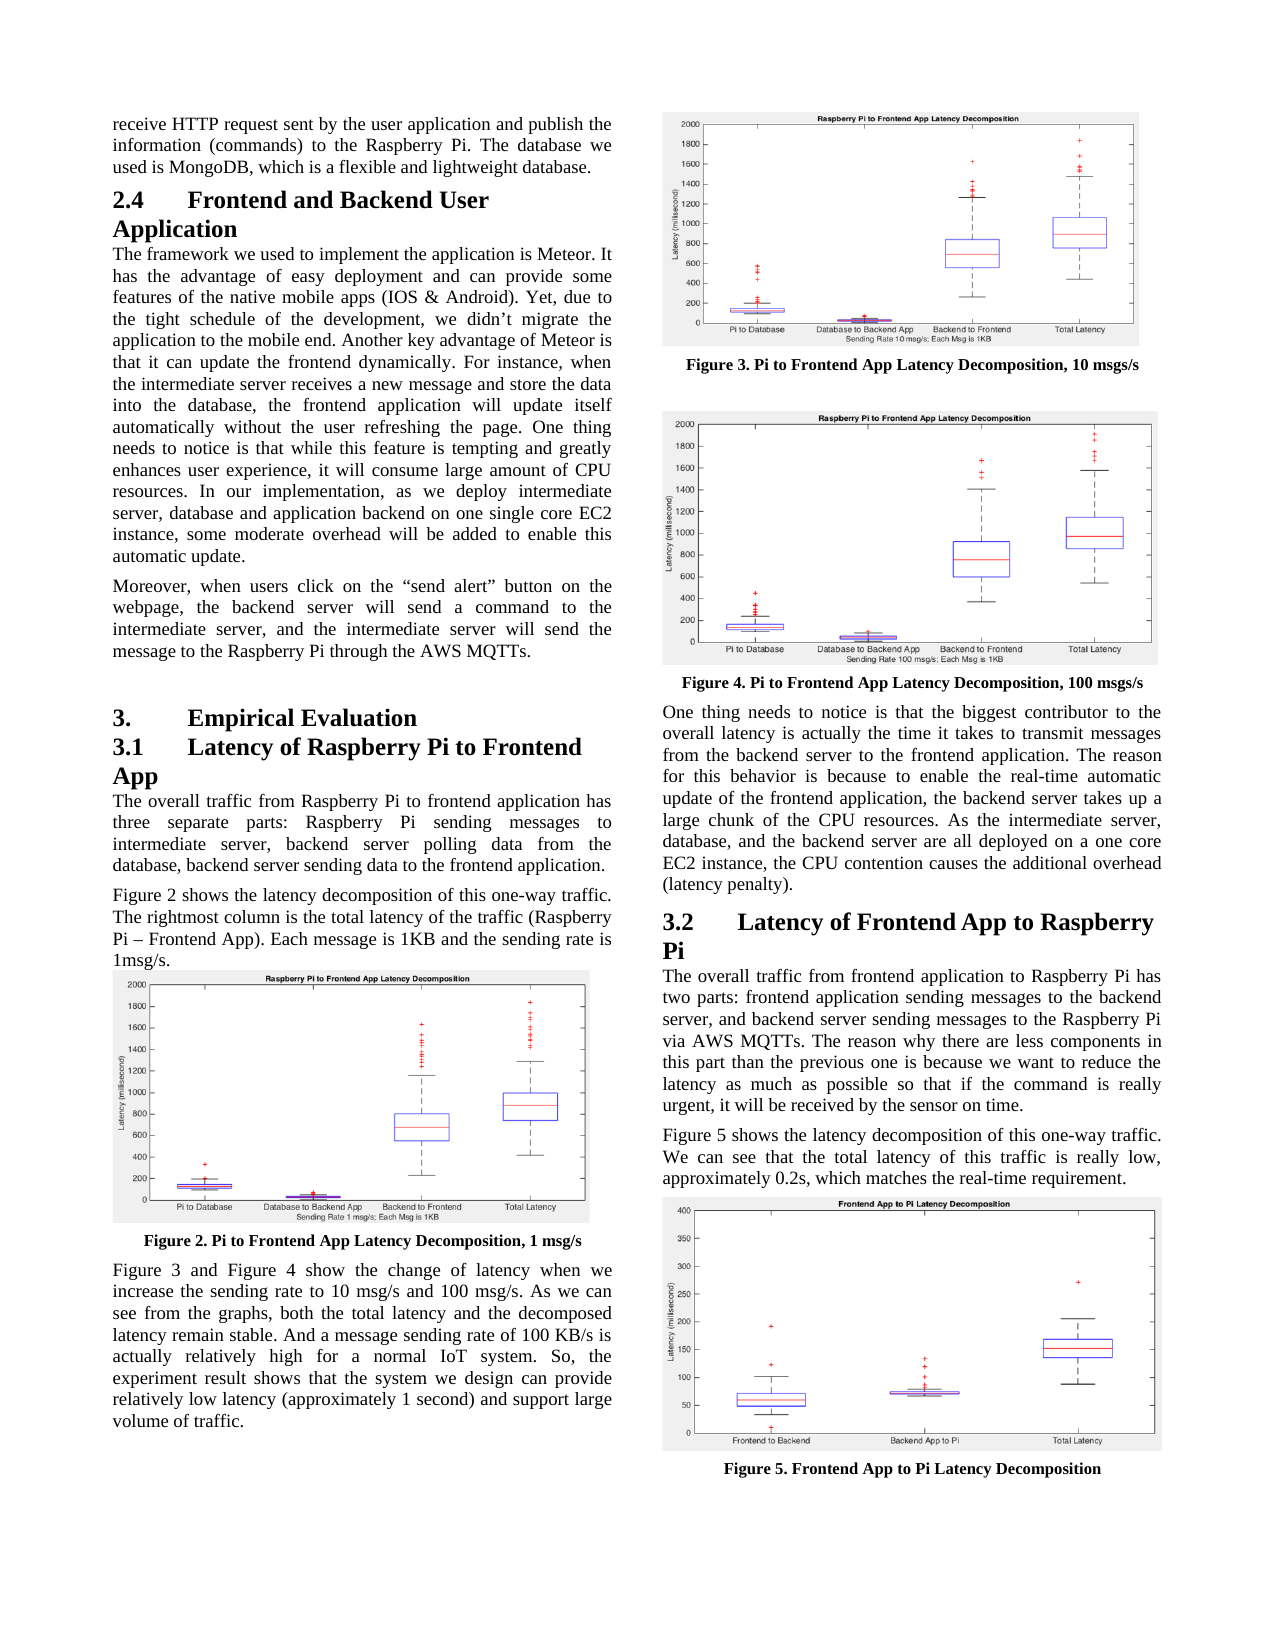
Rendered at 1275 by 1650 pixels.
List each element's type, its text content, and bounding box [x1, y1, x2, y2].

text Figure 5. Frontend App to Pi Latency Decomposition [662, 1459, 1162, 1478]
text Figure 3 and Figure 4 show the change of latency when we increase the sending rate to 10 msg/s and 100 msg/s. As we can see from the graphs, both the total latency and the decomposed latency remain stable. And a message sending rate of 100 KB/s is actually relatively high for a normal IoT system. So, the experiment result shows that the system we design can provide relatively low latency (approximately 1 second) and support large volume of traffic. [112, 1259, 613, 1431]
subtitle Latency of Frontend App to Raspberry Pi [662, 907, 1162, 965]
text Figure 5 shows the latency decomposition of this one-way traffic. We can see that the total latency of this traffic is really low, approximately 0.2s, which matches the real-time requirement. [662, 1124, 1162, 1189]
text One thing needs to notice is that the biggest contributor to the overall latency is actually the time it takes to transmit messages from the backend server to the frontend application. The reason for this behavior is because to enable the real-time automatic update of the frontend application, the backend server takes up a large chunk of the CPU resources. As the intermediate server, database, and the backend server are all deployed on a one core EC2 instance, the CPU contention causes the additional overhead (latency penalty). [662, 701, 1162, 895]
subtitle Latency of Raspberry Pi to Frontend App [112, 732, 613, 790]
subtitle Frontend and Backend User Application [112, 186, 613, 243]
text Figure 4. Pi to Frontend App Latency Decomposition, 100 msgs/s [662, 673, 1162, 692]
picture [662, 112, 1140, 346]
text Figure 3. Pi to Frontend App Latency Decomposition, 10 msgs/s [662, 354, 1162, 373]
subtitle Empirical Evaluation [112, 703, 613, 732]
text Moreover, when users click on the “send alert” button on the webpage, the backend server will send a command to the intermediate server, and the intermediate server will send the message to the Raspberry Pi through the AWS MQTTs. [112, 575, 613, 661]
picture [112, 970, 590, 1223]
picture [662, 411, 1158, 665]
text The overall traffic from Raspberry Pi to frontend application has three separate parts: Raspberry Pi sending messages to intermediate server, backend server polling data from the database, backend server sending data to the frontend application. [112, 790, 613, 876]
text The overall traffic from frontend application to Raspberry Pi has two parts: frontend application sending messages to the backend server, and backend server sending messages to the Raspberry Pi via AWS MQTTs. The reason why there are less components in this part than the previous one is because we want to reduce the latency as much as possible so that if the command is really urgent, it will be received by the sensor on time. [662, 965, 1162, 1116]
text The framework we used to implement the application is Meteor. It has the advantage of easy deployment and can provide some features of the native mobile apps (IOS & Android). Yet, due to the tight schedule of the development, we didn’t migrate the application to the mobile end. Another key advantage of Meteor is that it can update the frontend dynamically. For instance, when the intermediate server receives a new message and store the data into the database, the frontend application will update itself automatically without the user refreshing the page. One thing needs to notice is that while this feature is tempting and greatly enhances user experience, it will consume large amount of CPU resources. In our implementation, as we deploy intermediate server, database and application backend on one single core EC2 instance, some moderate overhead will be added to enable this automatic update. [112, 243, 613, 566]
text Figure 2. Pi to Frontend App Latency Decomposition, 1 msg/s [112, 1231, 613, 1250]
picture [662, 1197, 1162, 1451]
